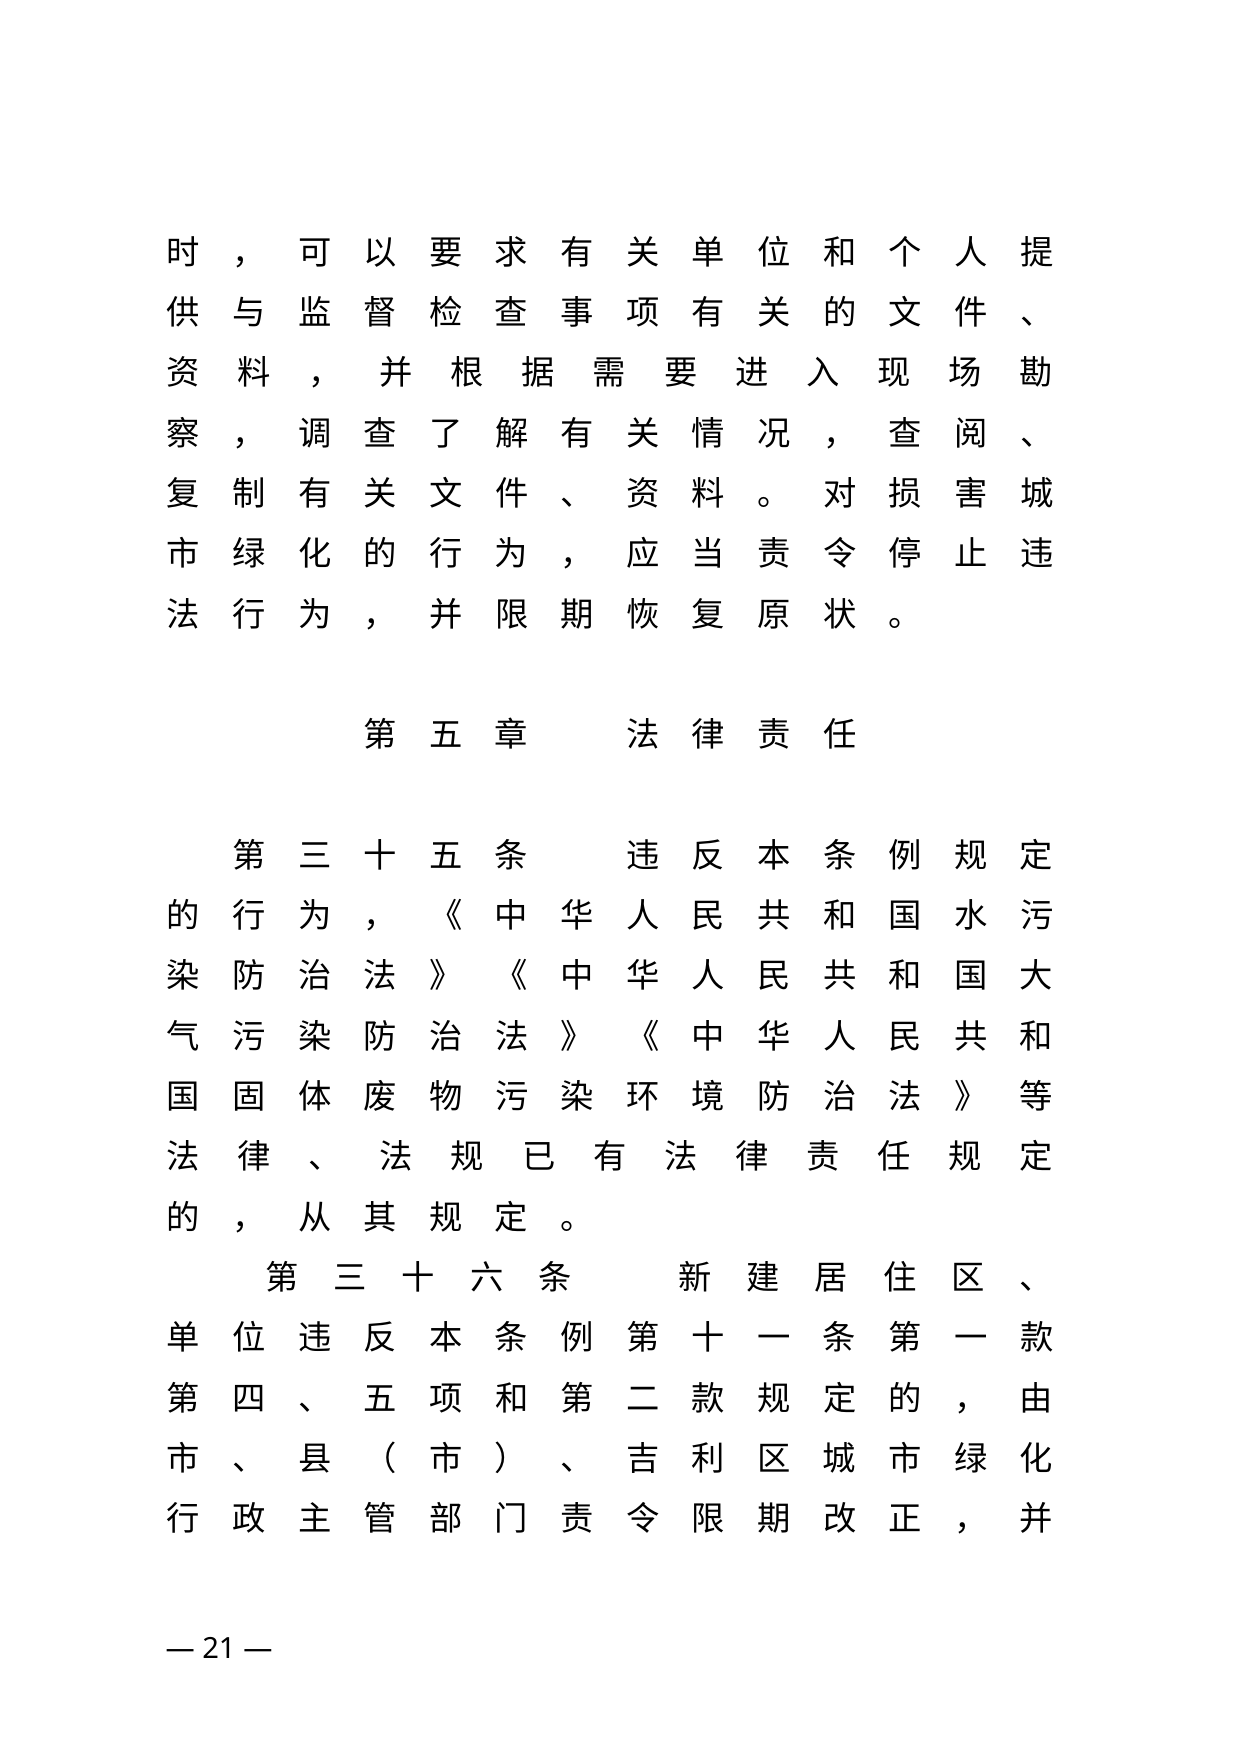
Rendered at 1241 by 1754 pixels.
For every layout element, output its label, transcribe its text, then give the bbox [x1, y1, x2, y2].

text 第三十五条 违反本条例规定的行为，《中华人民共和国水污染防治法》《中华人民共和国大气污染防治法》《中华人民共和国固体废物污染环境防治法》等法律、法规已有法律责任规定的，从其规定。 [167, 823, 1085, 1245]
text 第五章 法律责任 [167, 702, 1085, 762]
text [167, 1245, 1085, 1546]
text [167, 219, 1085, 642]
